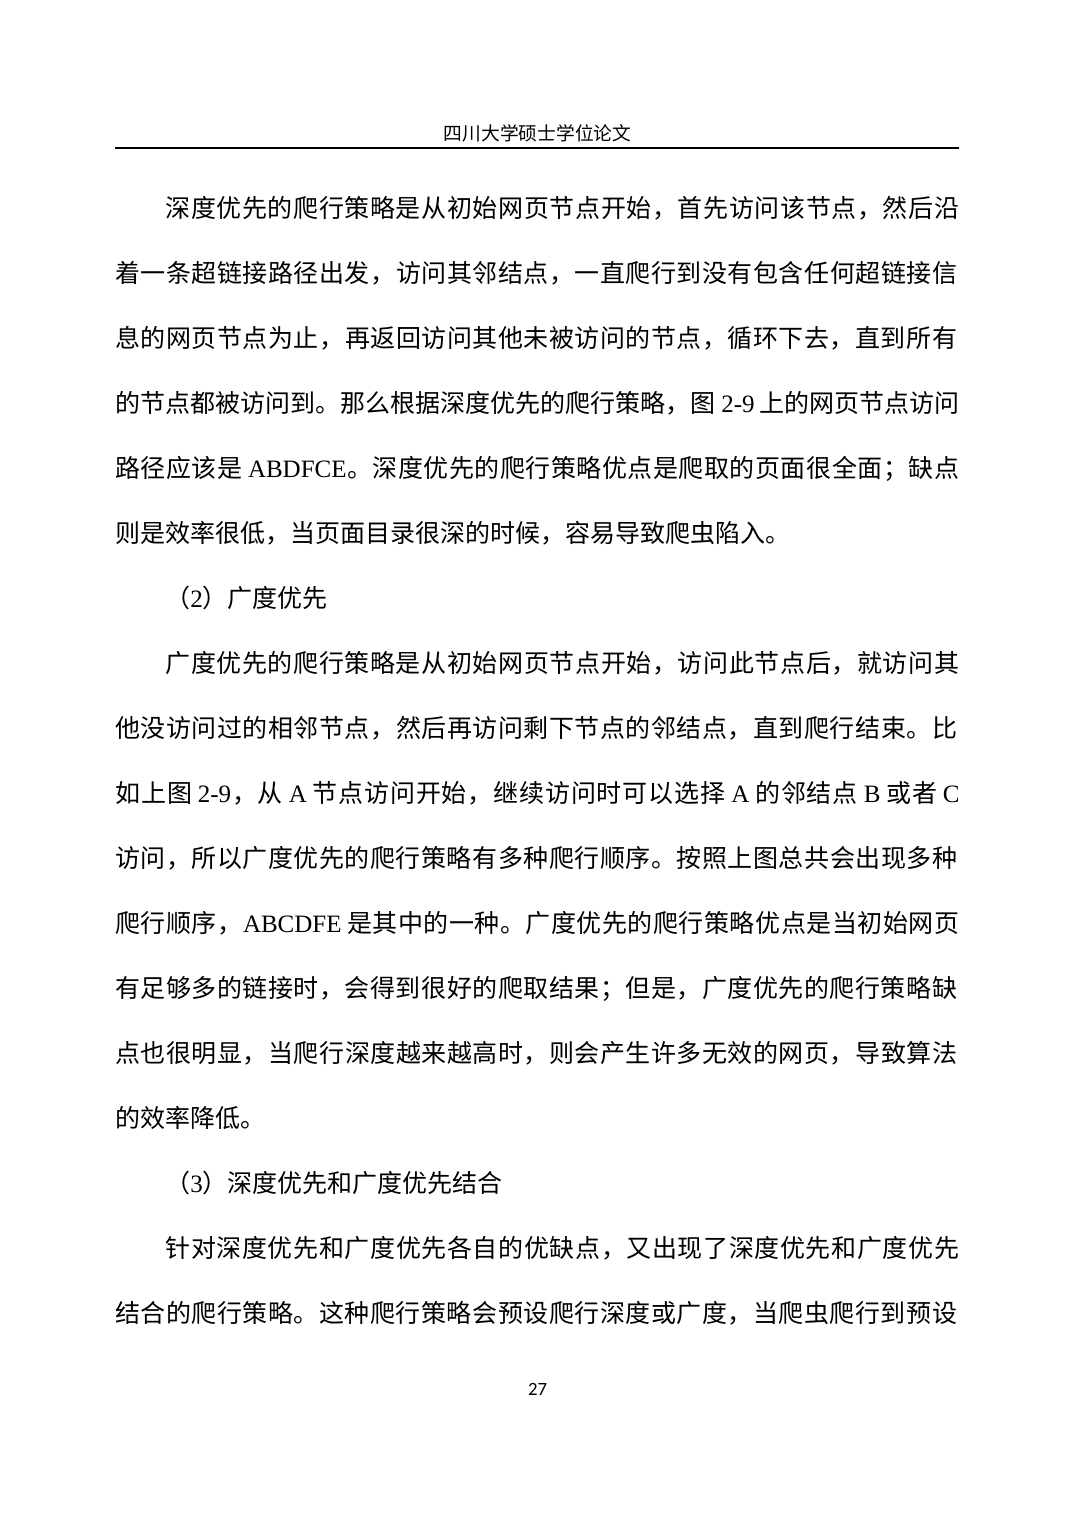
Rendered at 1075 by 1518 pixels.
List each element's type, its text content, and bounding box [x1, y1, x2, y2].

text （3）深度优先和广度优先结合 [115, 1149, 959, 1214]
text 深度优先的爬行策略是从初始网页节点开始，首先访问该节点，然后沿着一条超链接路径出发，访问其邻结点，一直爬行到没有包含任何超链接信息的网页节点为止，再返回访问其他未被访问的节点，循环下去，直到所有的节点都被访问到。那么根据深度优先的爬行策略，图2-9上的网页节点访问路径应该是ABDFCE。深度优先的爬行策略优点是爬取的页面很全面；缺点则是效率很低，当页面目录很深的时候，容易导致爬虫陷入。 [115, 174, 959, 564]
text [115, 1214, 959, 1344]
text （2）广度优先 [115, 564, 959, 629]
text 广度优先的爬行策略是从初始网页节点开始，访问此节点后，就访问其他没访问过的相邻节点，然后再访问剩下节点的邻结点，直到爬行结束。比如上图2-9，从A节点访问开始，继续访问时可以选择A的邻结点B或者C访问，所以广度优先的爬行策略有多种爬行顺序。按照上图总共会出现多种爬行顺序，ABCDFE是其中的一种。广度优先的爬行策略优点是当初始网页有足够多的链接时，会得到很好的爬取结果；但是，广度优先的爬行策略缺点也很明显，当爬行深度越来越高时，则会产生许多无效的网页，导致算法的效率降低。 [115, 629, 959, 1149]
